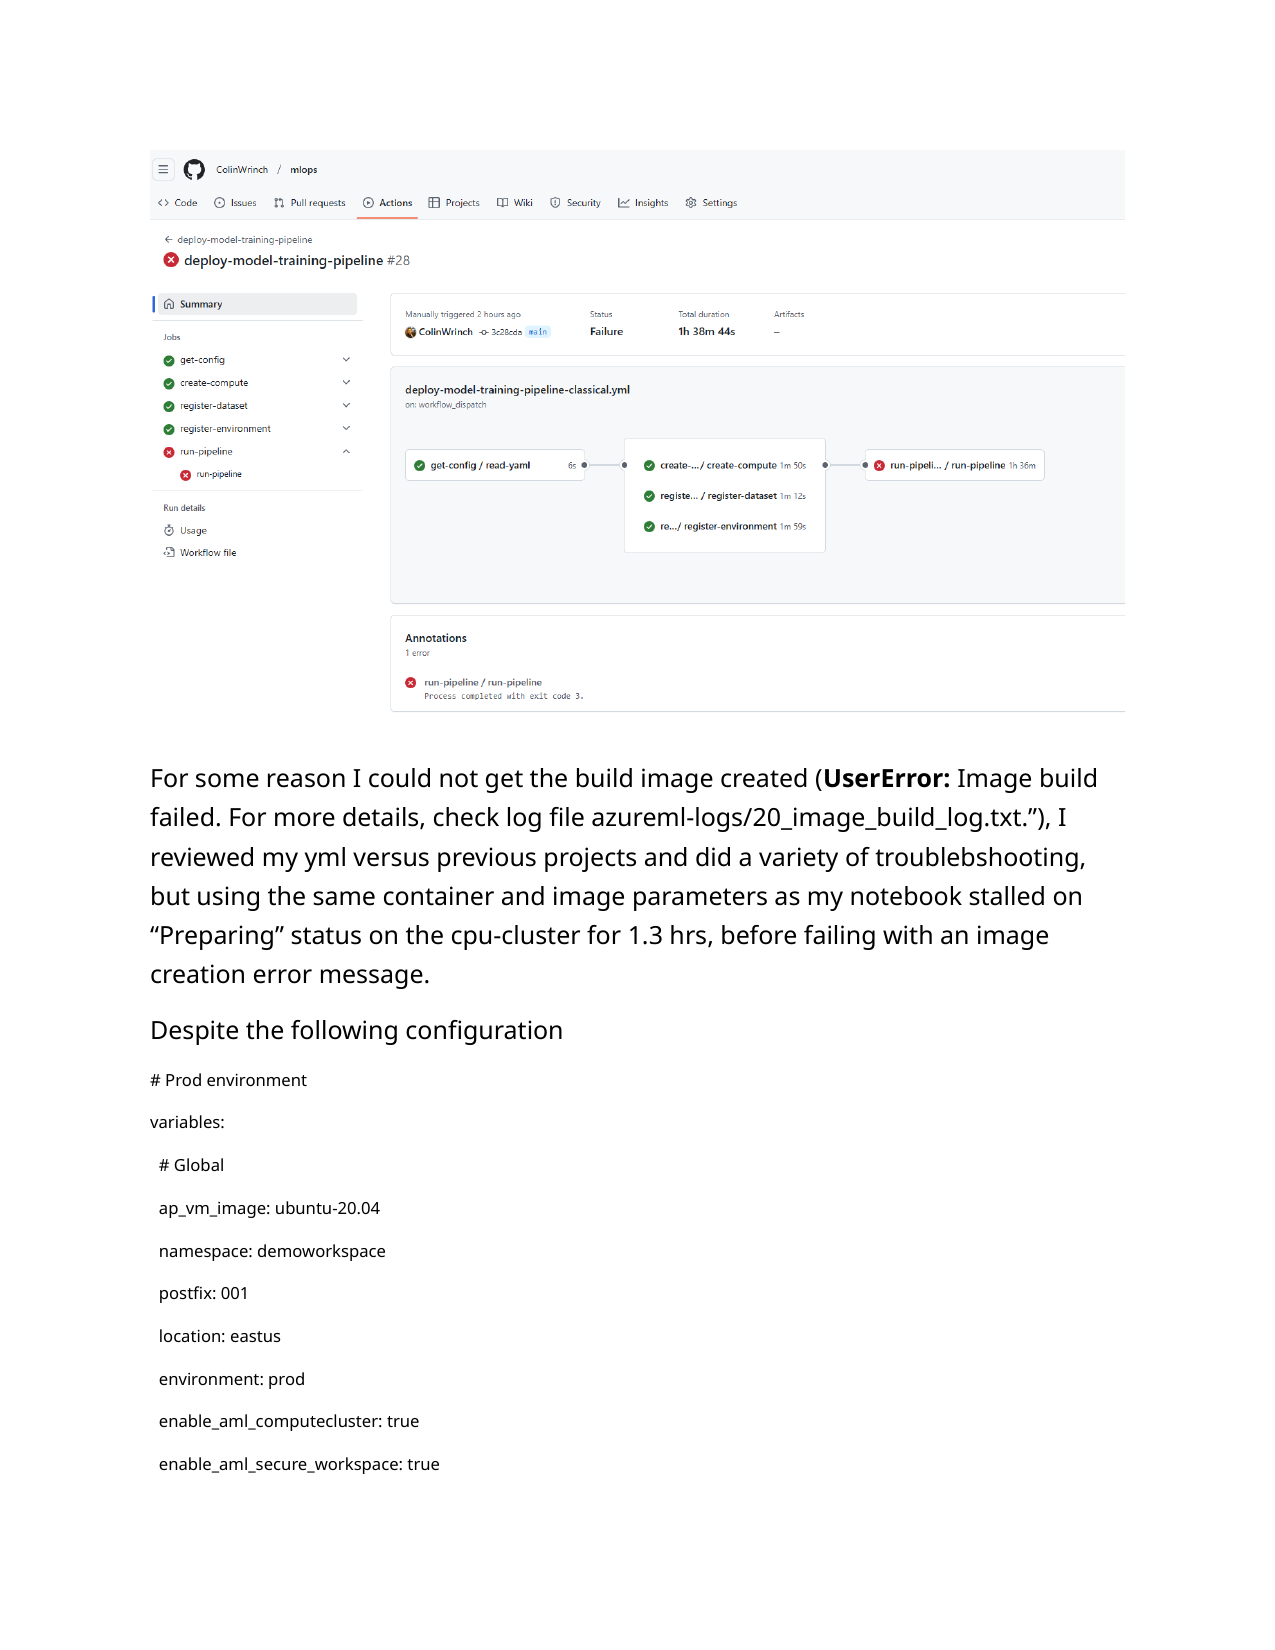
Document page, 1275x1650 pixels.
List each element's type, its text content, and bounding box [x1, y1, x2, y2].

text environment: prod [150, 1367, 1125, 1390]
text postfix: 001 [150, 1282, 1125, 1305]
text ap_vm_image: ubuntu-20.04 [150, 1197, 1125, 1219]
text # Prod environment [150, 1068, 1125, 1091]
picture [150, 150, 1125, 740]
text enable_aml_secure_workspace: true [150, 1453, 1125, 1476]
text enable_aml_computecluster: true [150, 1410, 1125, 1433]
text For some reason I could not get the build image created (UserError: Image build failed. For more details, check log file azureml-logs/20_image_build_log.txt.”), I reviewed my yml versus previous projects and did a variety of troublebshooting, but using the same container and image parameters as my notebook stalled on “Preparing” status on the cpu-cluster for 1.3 hrs, before failing with an image creation error message. [150, 761, 1125, 991]
text namespace: demoworkspace [150, 1239, 1125, 1262]
text Despite the following configuration [150, 1013, 1125, 1047]
text location: eastus [150, 1325, 1125, 1347]
text variables: [150, 1111, 1125, 1134]
text # Global [150, 1154, 1125, 1177]
